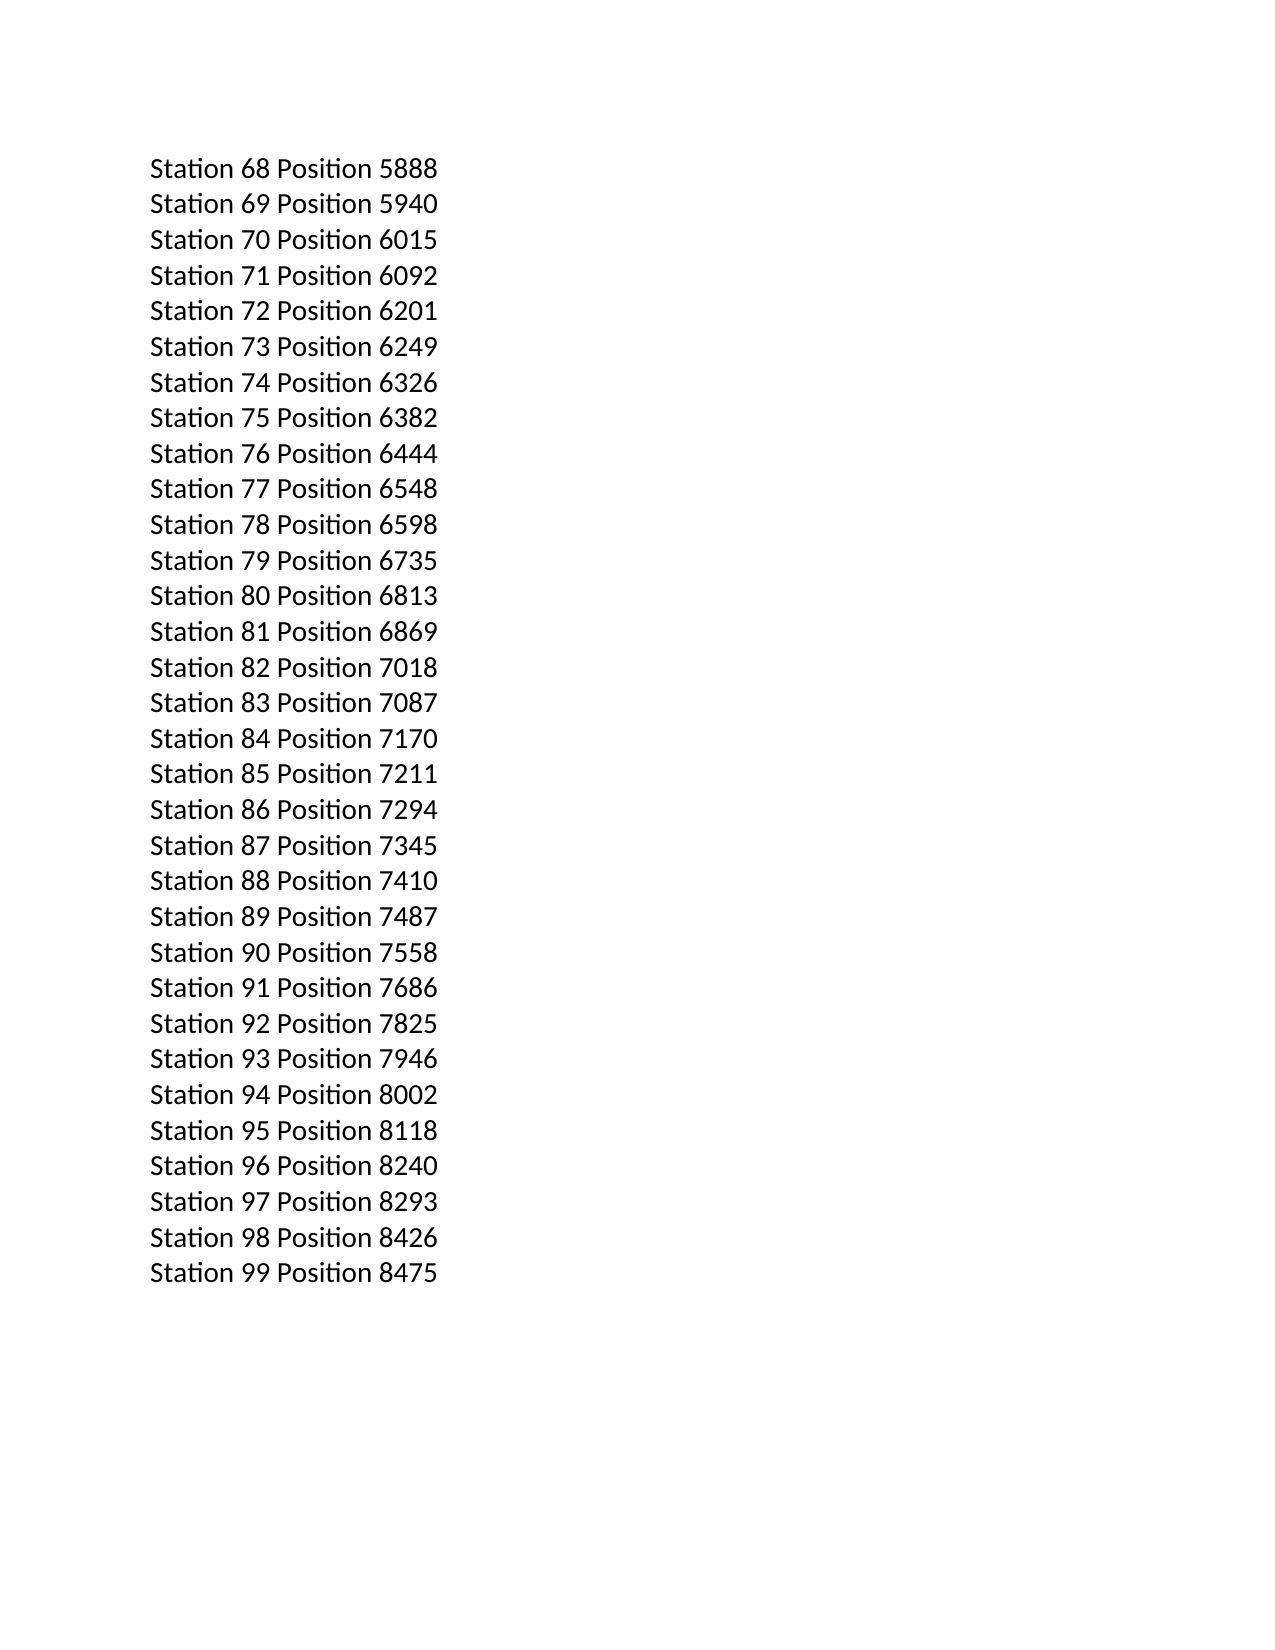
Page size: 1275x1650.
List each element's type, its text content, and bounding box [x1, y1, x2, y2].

text Station 92 Position 7825 [150, 1005, 1125, 1041]
text Station 98 Position 8426 [150, 1219, 1125, 1254]
text Station 93 Position 7946 [150, 1041, 1125, 1076]
text Station 80 Position 6813 [150, 577, 1125, 613]
text Station 85 Position 7211 [150, 756, 1125, 791]
text Station 90 Position 7558 [150, 934, 1125, 969]
text Station 72 Position 6201 [150, 292, 1125, 328]
text Station 77 Position 6548 [150, 471, 1125, 506]
text Station 91 Position 7686 [150, 969, 1125, 1005]
text Station 78 Position 6598 [150, 506, 1125, 542]
text Station 84 Position 7170 [150, 720, 1125, 756]
text Station 75 Position 6382 [150, 399, 1125, 435]
text Station 79 Position 6735 [150, 542, 1125, 577]
text Station 70 Position 6015 [150, 221, 1125, 257]
text Station 95 Position 8118 [150, 1112, 1125, 1147]
text Station 88 Position 7410 [150, 862, 1125, 898]
text Station 87 Position 7345 [150, 827, 1125, 862]
text Station 97 Position 8293 [150, 1183, 1125, 1219]
text Station 68 Position 5888 [150, 150, 1125, 186]
text Station 82 Position 7018 [150, 649, 1125, 684]
text Station 74 Position 6326 [150, 364, 1125, 399]
text Station 86 Position 7294 [150, 791, 1125, 827]
text Station 99 Position 8475 [150, 1254, 1125, 1290]
text Station 71 Position 6092 [150, 257, 1125, 292]
text Station 89 Position 7487 [150, 898, 1125, 934]
text Station 76 Position 6444 [150, 435, 1125, 471]
text Station 73 Position 6249 [150, 328, 1125, 364]
text Station 94 Position 8002 [150, 1076, 1125, 1112]
text Station 83 Position 7087 [150, 684, 1125, 720]
text Station 96 Position 8240 [150, 1147, 1125, 1183]
text Station 69 Position 5940 [150, 186, 1125, 221]
text Station 81 Position 6869 [150, 613, 1125, 649]
